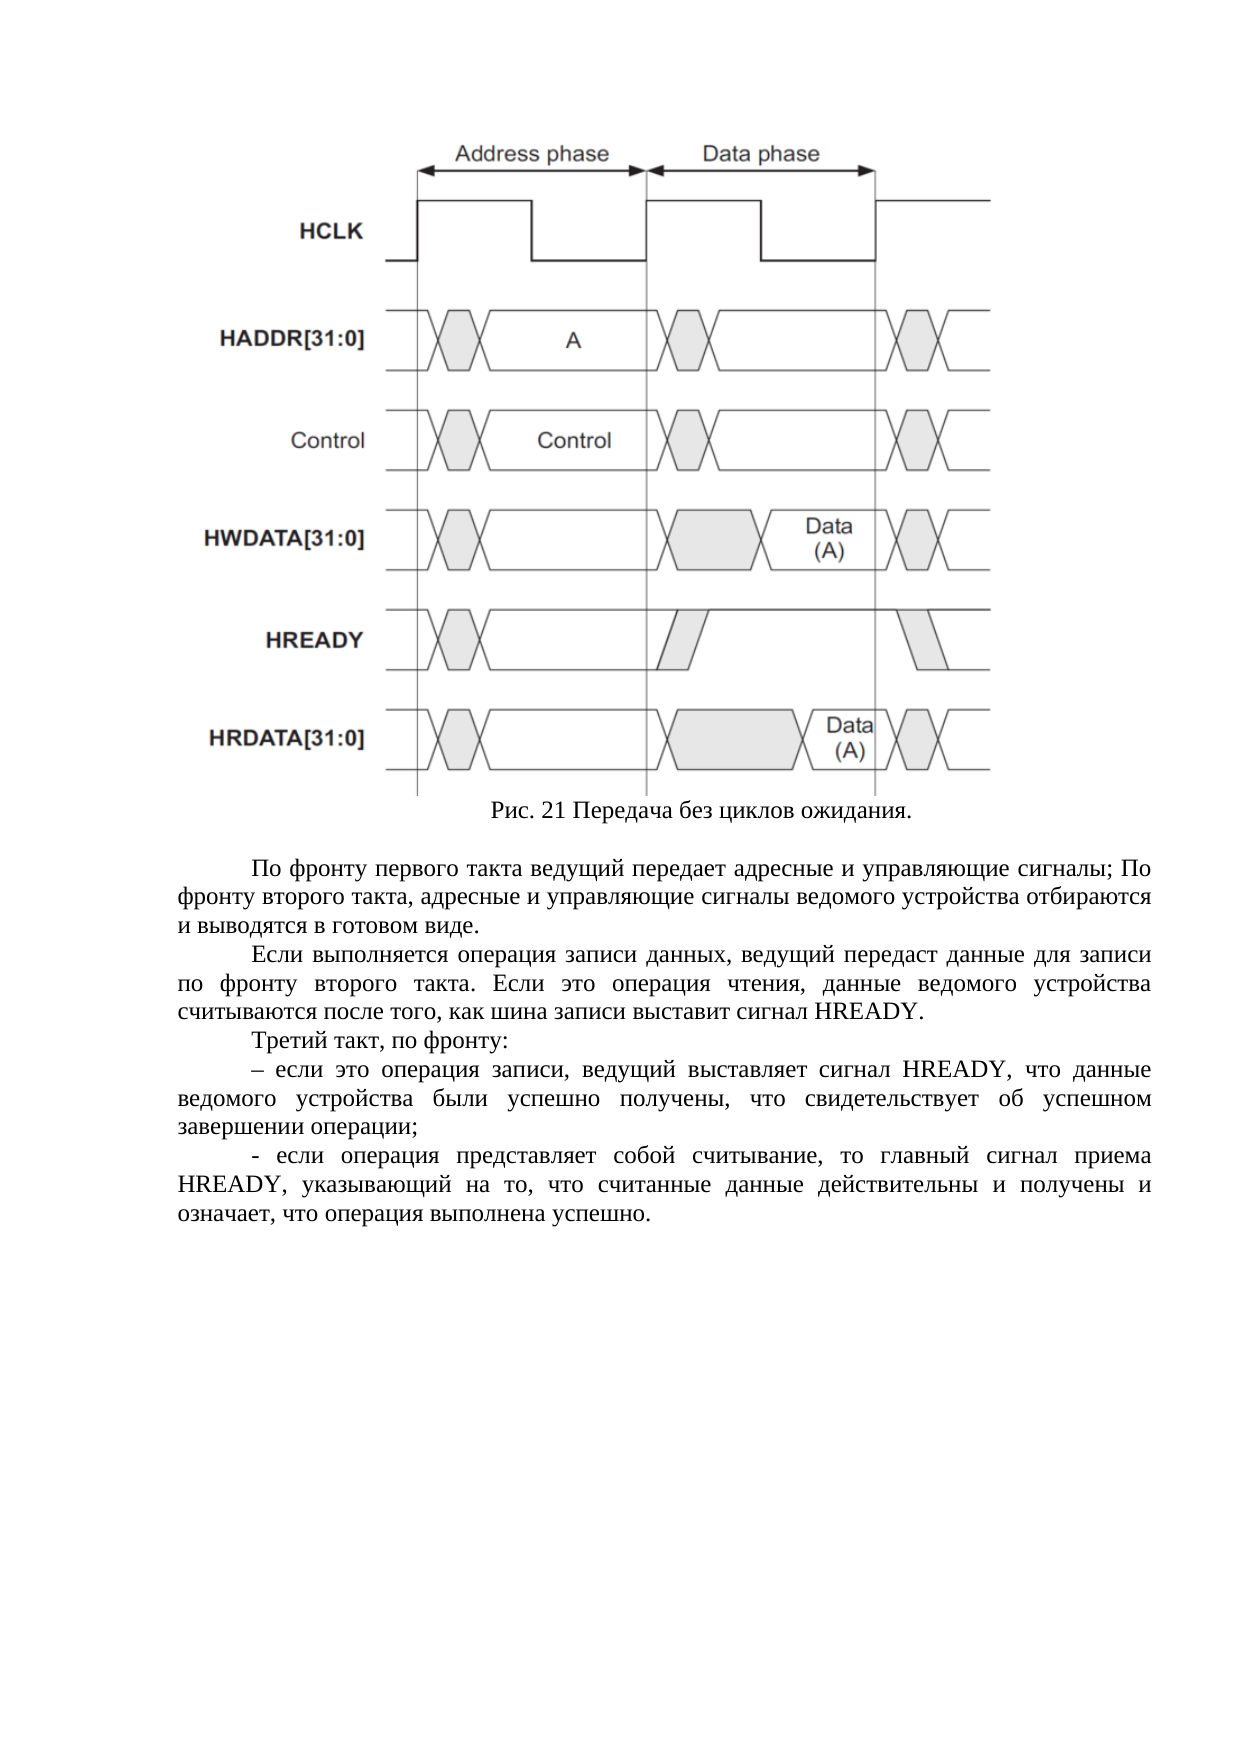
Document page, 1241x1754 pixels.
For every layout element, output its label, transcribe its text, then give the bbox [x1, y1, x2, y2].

text – если это операция записи, ведущий выставляет сигнал HREADY, что данные ведомого устройства были успешно получены, что свидетельствует об успешном завершении операции; [177, 1054, 1152, 1140]
text Рис. 21 Передача без циклов ожидания. [177, 795, 1152, 824]
text Третий такт, по фронту: [177, 1025, 1152, 1054]
text По фронту первого такта ведущий передает адресные и управляющие сигналы; По фронту второго такта, адресные и управляющие сигналы ведомого устройства отбираются и выводятся в готовом виде. [177, 853, 1152, 939]
text Если выполняется операция записи данных, ведущий передаст данные для записи по фронту второго такта. Если это операция чтения, данные ведомого устройства считываются после того, как шина записи выставит сигнал HREADY. [177, 939, 1152, 1025]
picture [177, 118, 1018, 796]
text - если операция представляет собой считывание, то главный сигнал приема HREADY, указывающий на то, что считанные данные действительны и получены и означает, что операция выполнена успешно. [177, 1140, 1152, 1226]
